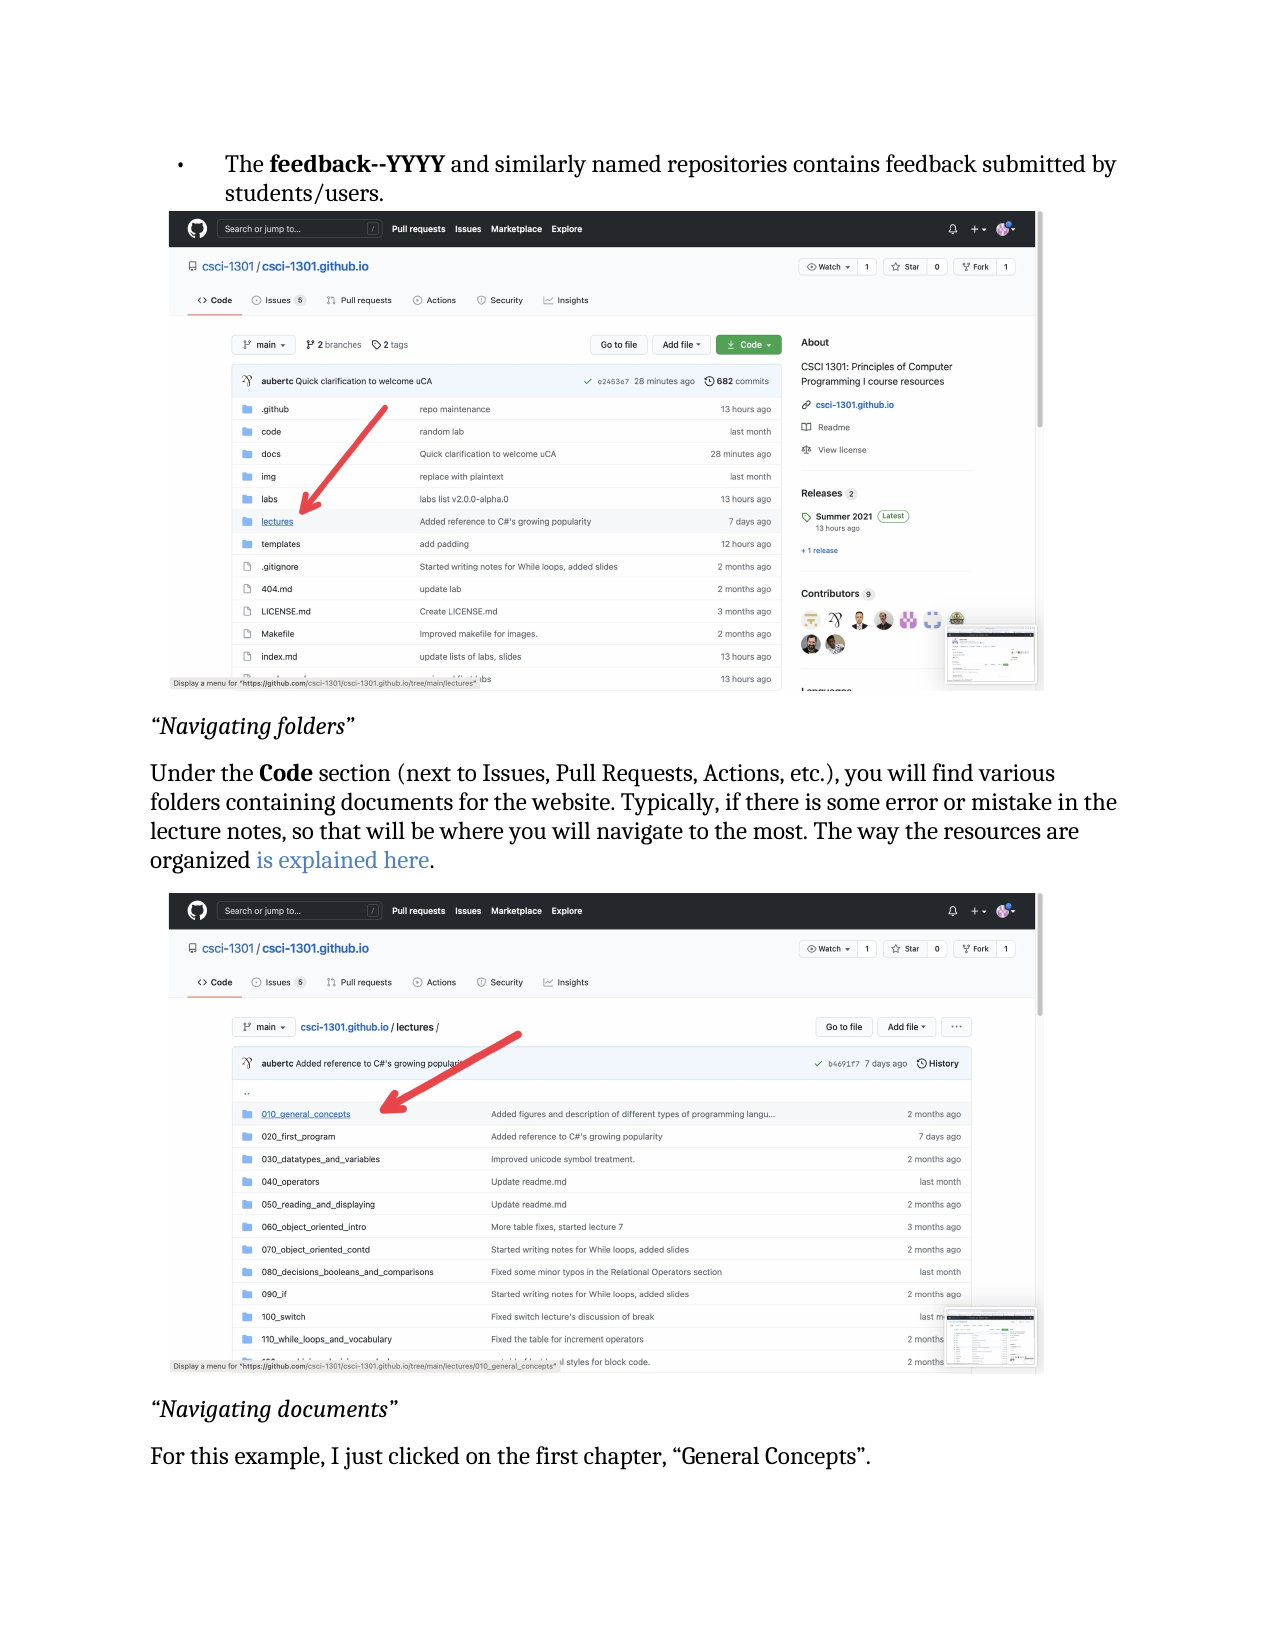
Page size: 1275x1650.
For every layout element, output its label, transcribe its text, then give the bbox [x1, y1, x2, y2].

list The feedback--YYYY and similarly named repositories contains feedback submitted by students/users. [175, 150, 1125, 207]
text “Navigating folders” [150, 712, 1125, 741]
picture [168, 893, 1044, 1374]
text “Navigating documents” [150, 1394, 1125, 1423]
text For this example, I just clicked on the first chapter, “General Concepts”. [150, 1442, 1125, 1471]
text Under the Code section (next to Issues, Pull Requests, Actions, etc.), you will find various folders containing documents for the website. Typically, if there is some error or mistake in the lecture notes, so that will be where you will navigate to the most. The way the resources are organized is explained here. [150, 759, 1125, 874]
picture [168, 211, 1044, 691]
